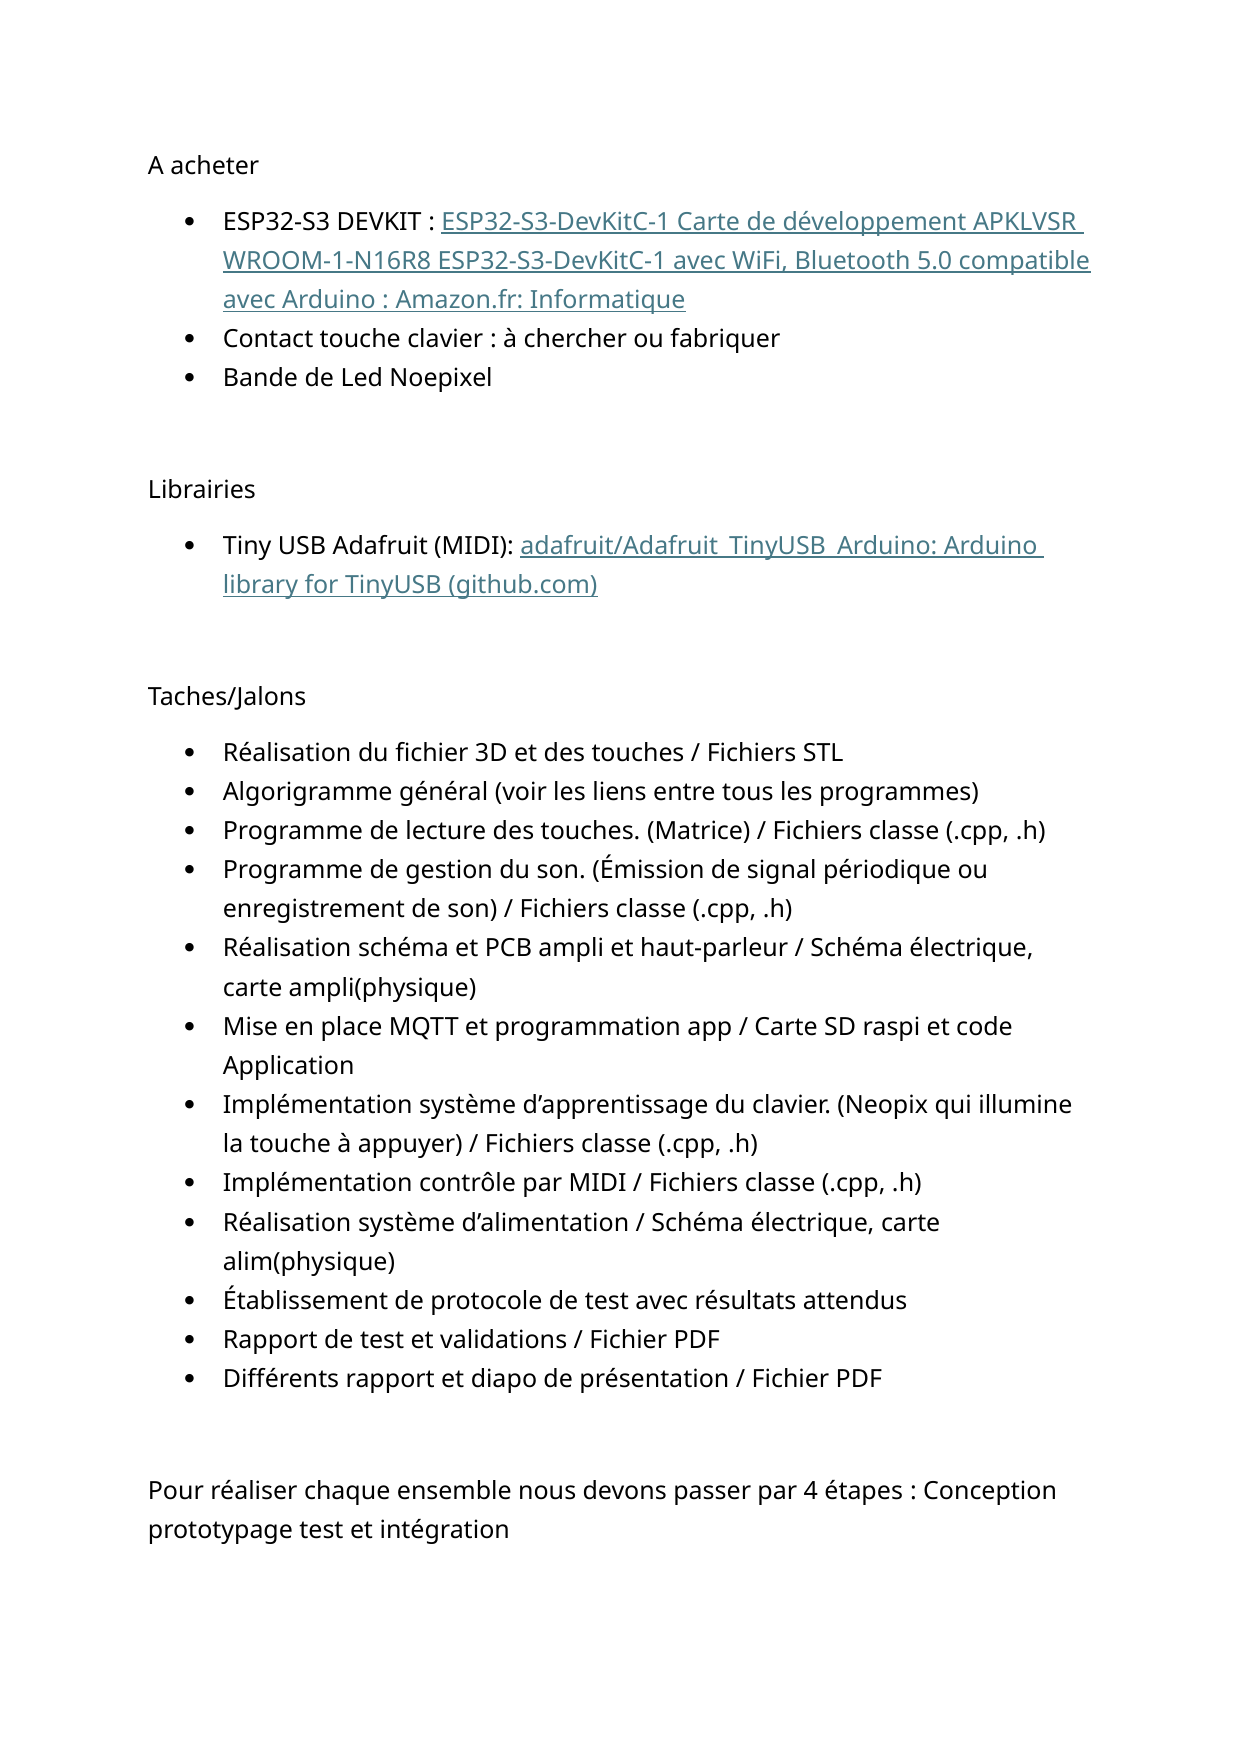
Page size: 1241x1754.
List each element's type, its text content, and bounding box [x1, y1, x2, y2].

text Taches/Jalons [148, 678, 1093, 712]
list Réalisation schéma et PCB ampli et haut-parleur / Schéma électrique, carte ampli(physique) [185, 930, 1093, 1003]
list Rapport de test et validations / Fichier PDF [185, 1322, 1093, 1356]
text Librairies [148, 472, 1093, 506]
list Établissement de protocole de test avec résultats attendus [185, 1283, 1093, 1317]
list Différents rapport et diapo de présentation / Fichier PDF [185, 1361, 1093, 1395]
list Bande de Led Noepixel [185, 360, 1093, 394]
list Implémentation système d’apprentissage du clavier. (Neopix qui illumine la touche à appuyer) / Fichiers classe (.cpp, .h) [185, 1087, 1093, 1160]
list Tiny USB Adafruit (MIDI): adafruit/Adafruit_TinyUSB_Arduino: Arduino library for TinyUSB (github.com) [185, 528, 1093, 601]
list Programme de lecture des touches. (Matrice) / Fichiers classe (.cpp, .h) [185, 813, 1093, 847]
list Contact touche clavier : à chercher ou fabriquer [185, 321, 1093, 355]
list Implémentation contrôle par MIDI / Fichiers classe (.cpp, .h) [185, 1165, 1093, 1199]
list Réalisation système d’alimentation / Schéma électrique, carte alim(physique) [185, 1204, 1093, 1277]
list Réalisation du fichier 3D et des touches / Fichiers STL [185, 734, 1093, 768]
text A acheter [148, 148, 1093, 182]
list Mise en place MQTT et programmation app / Carte SD raspi et code Application [185, 1008, 1093, 1082]
text Pour réaliser chaque ensemble nous devons passer par 4 étapes : Conception prototypage test et intégration [148, 1473, 1093, 1546]
list Programme de gestion du son. (Émission de signal périodique ou enregistrement de son) / Fichiers classe (.cpp, .h) [185, 852, 1093, 925]
list ESP32-S3 DEVKIT : ESP32-S3-DevKitC-1 Carte de développement APKLVSR WROOM-1-N16R8 ESP32-S3-DevKitC-1 avec WiFi, Bluetooth 5.0 compatible avec Arduino : Amazon.fr: Informatique [185, 203, 1093, 316]
list Algorigramme général (voir les liens entre tous les programmes) [185, 773, 1093, 807]
